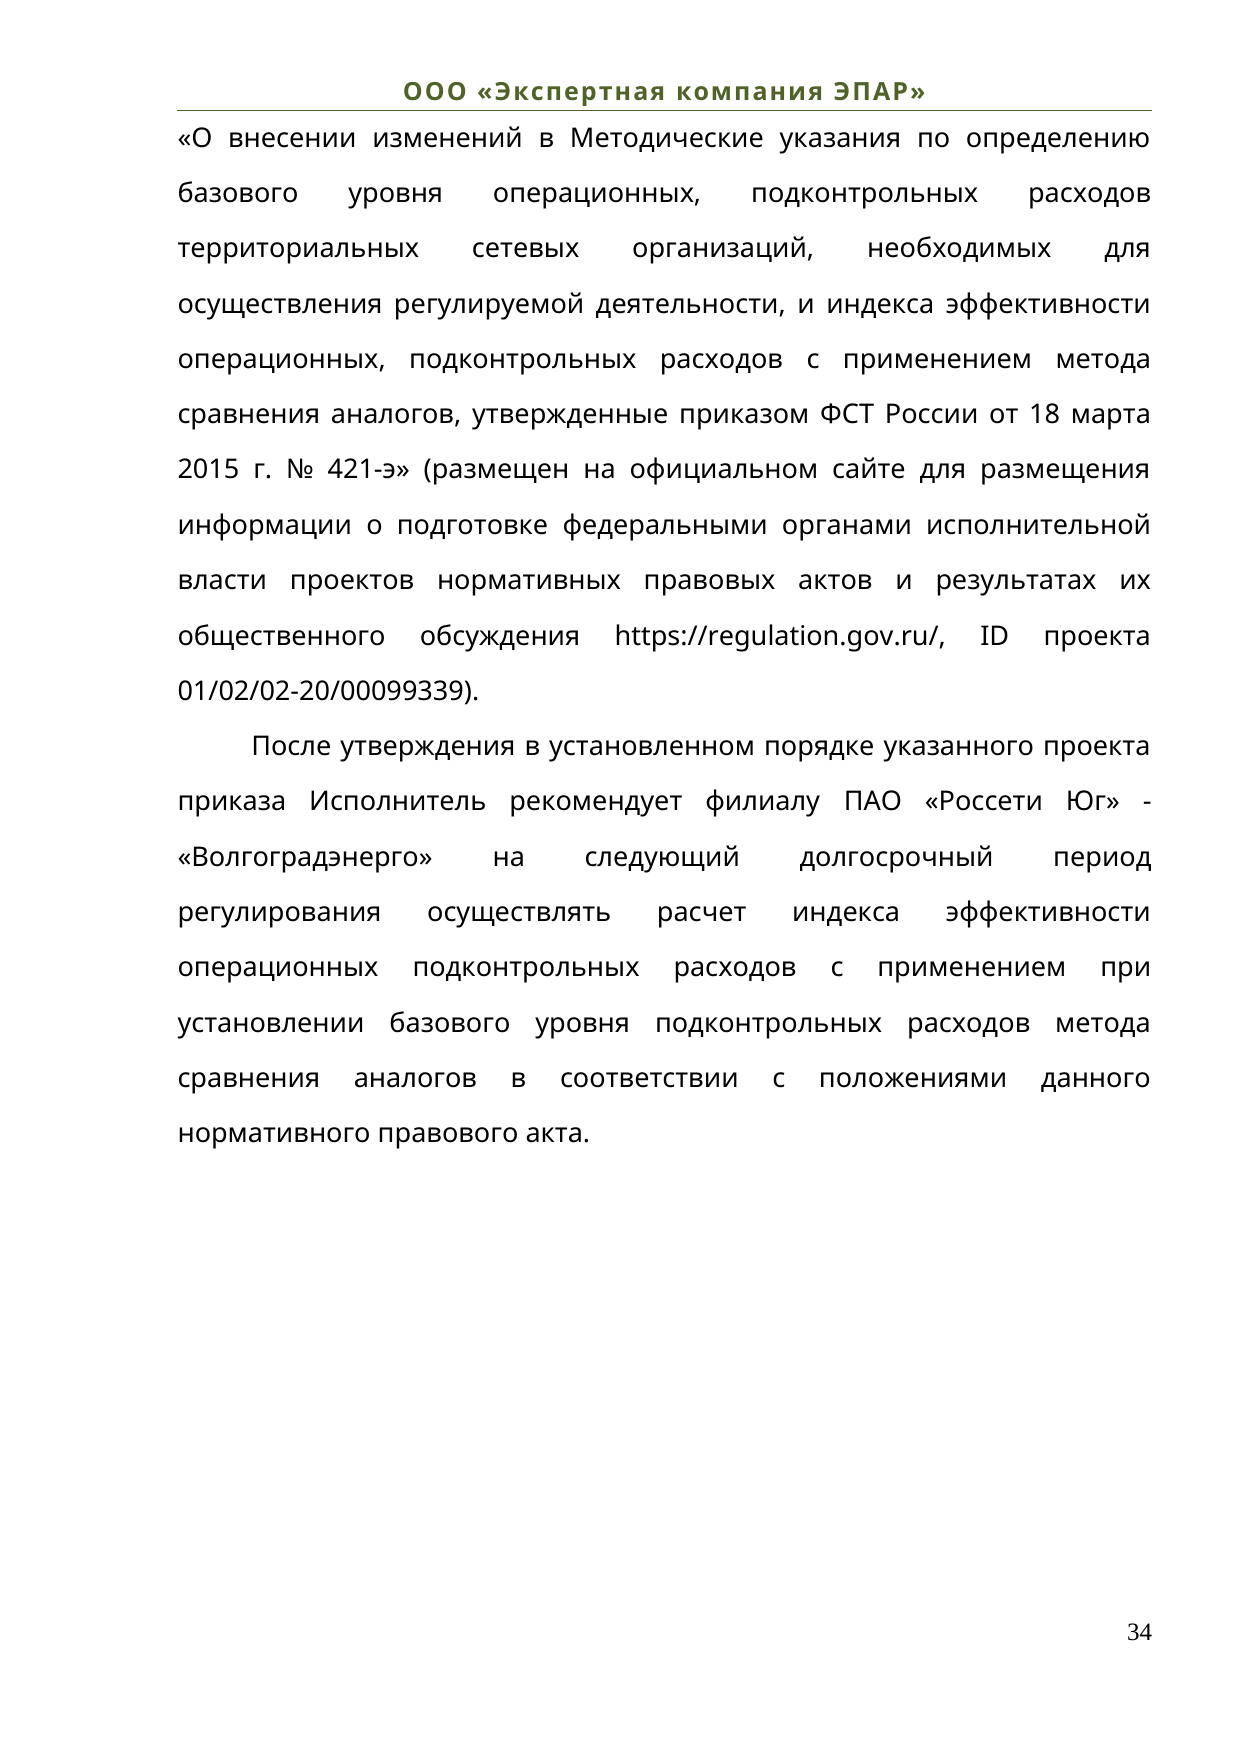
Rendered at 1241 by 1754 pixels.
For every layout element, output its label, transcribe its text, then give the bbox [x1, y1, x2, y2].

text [177, 118, 1152, 708]
text После утверждения в установленном порядке указанного проекта приказа Исполнитель рекомендует филиалу ПАО «Россети Юг» - «Волгоградэнерго» на следующий долгосрочный период регулирования осуществлять расчет индекса эффективности операционных подконтрольных расходов с применением при установлении базового уровня подконтрольных расходов метода сравнения аналогов в соответствии с положениями данного нормативного правового акта. [177, 727, 1152, 1151]
